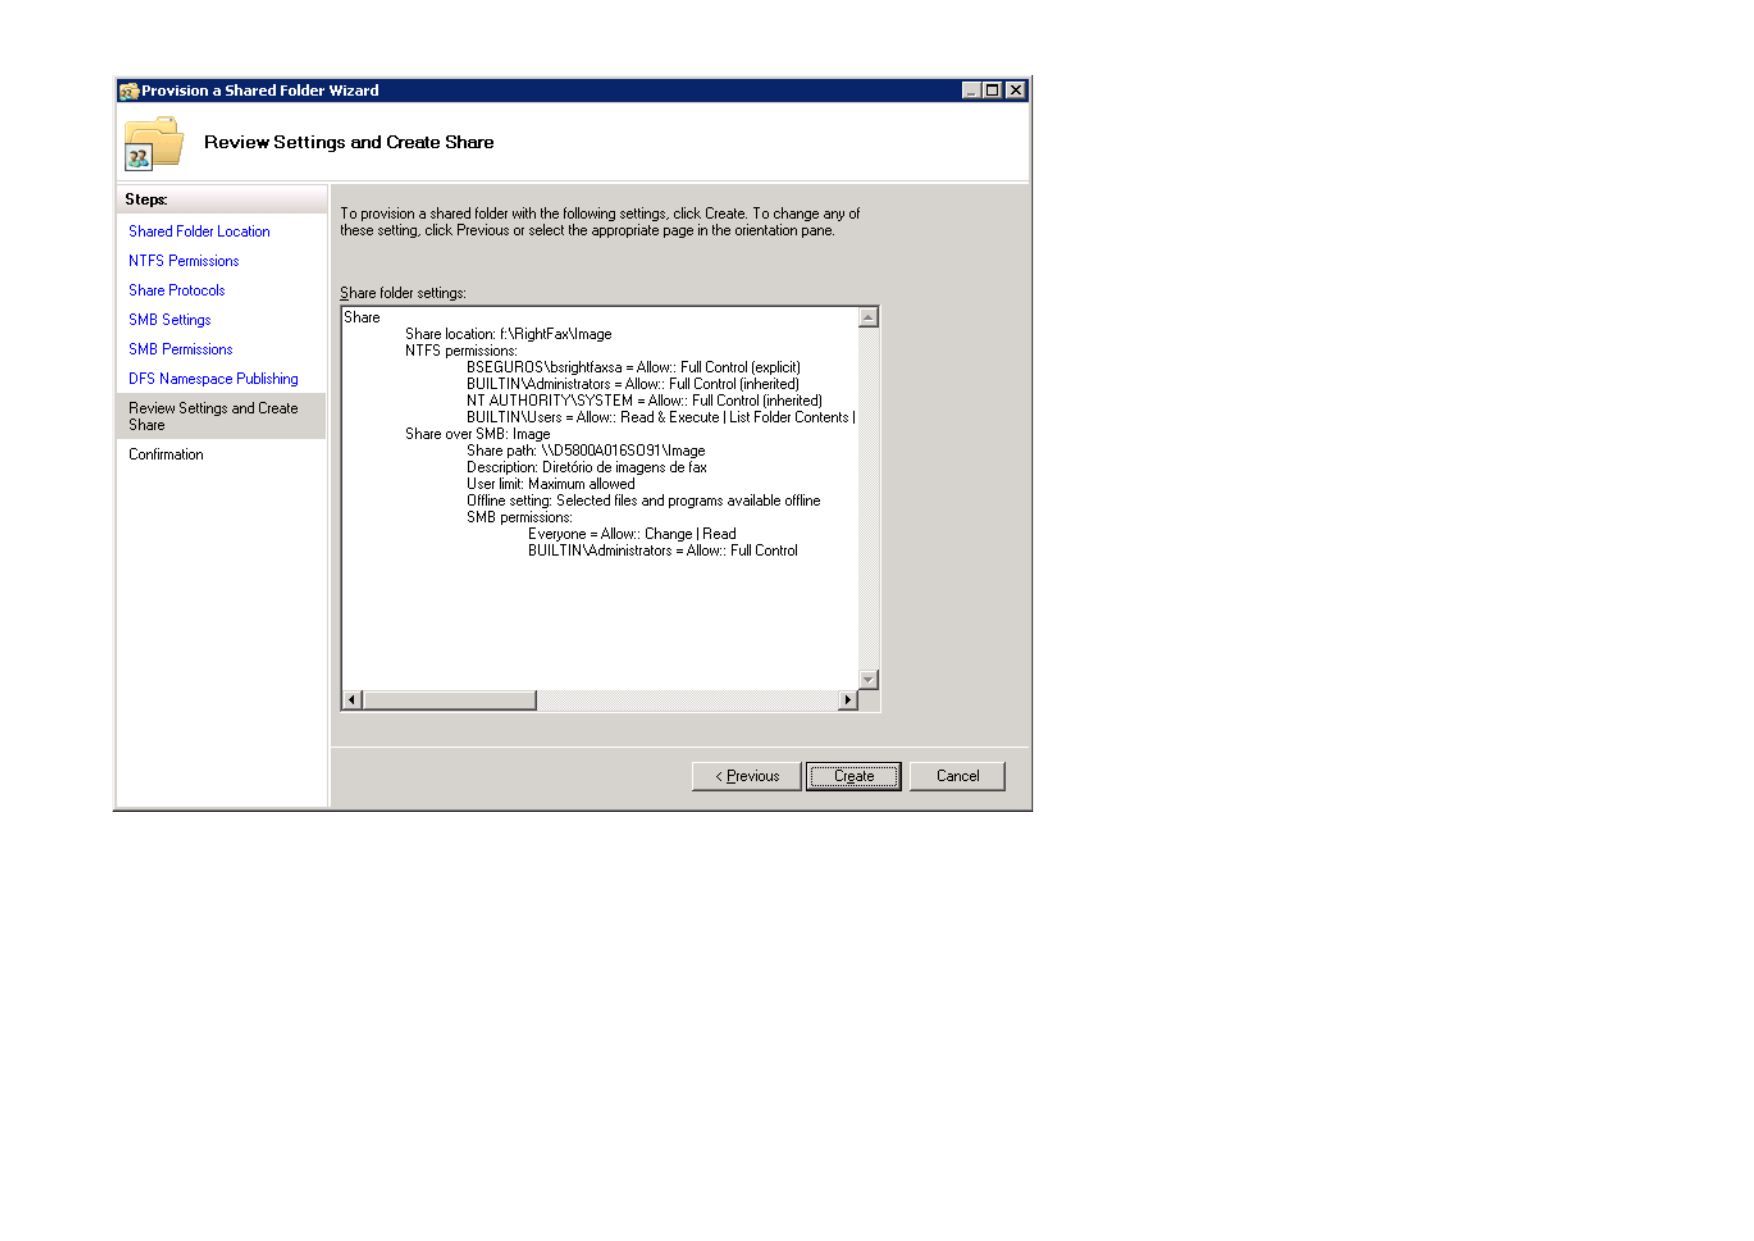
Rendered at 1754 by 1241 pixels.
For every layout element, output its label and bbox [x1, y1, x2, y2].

picture [112, 75, 1034, 812]
